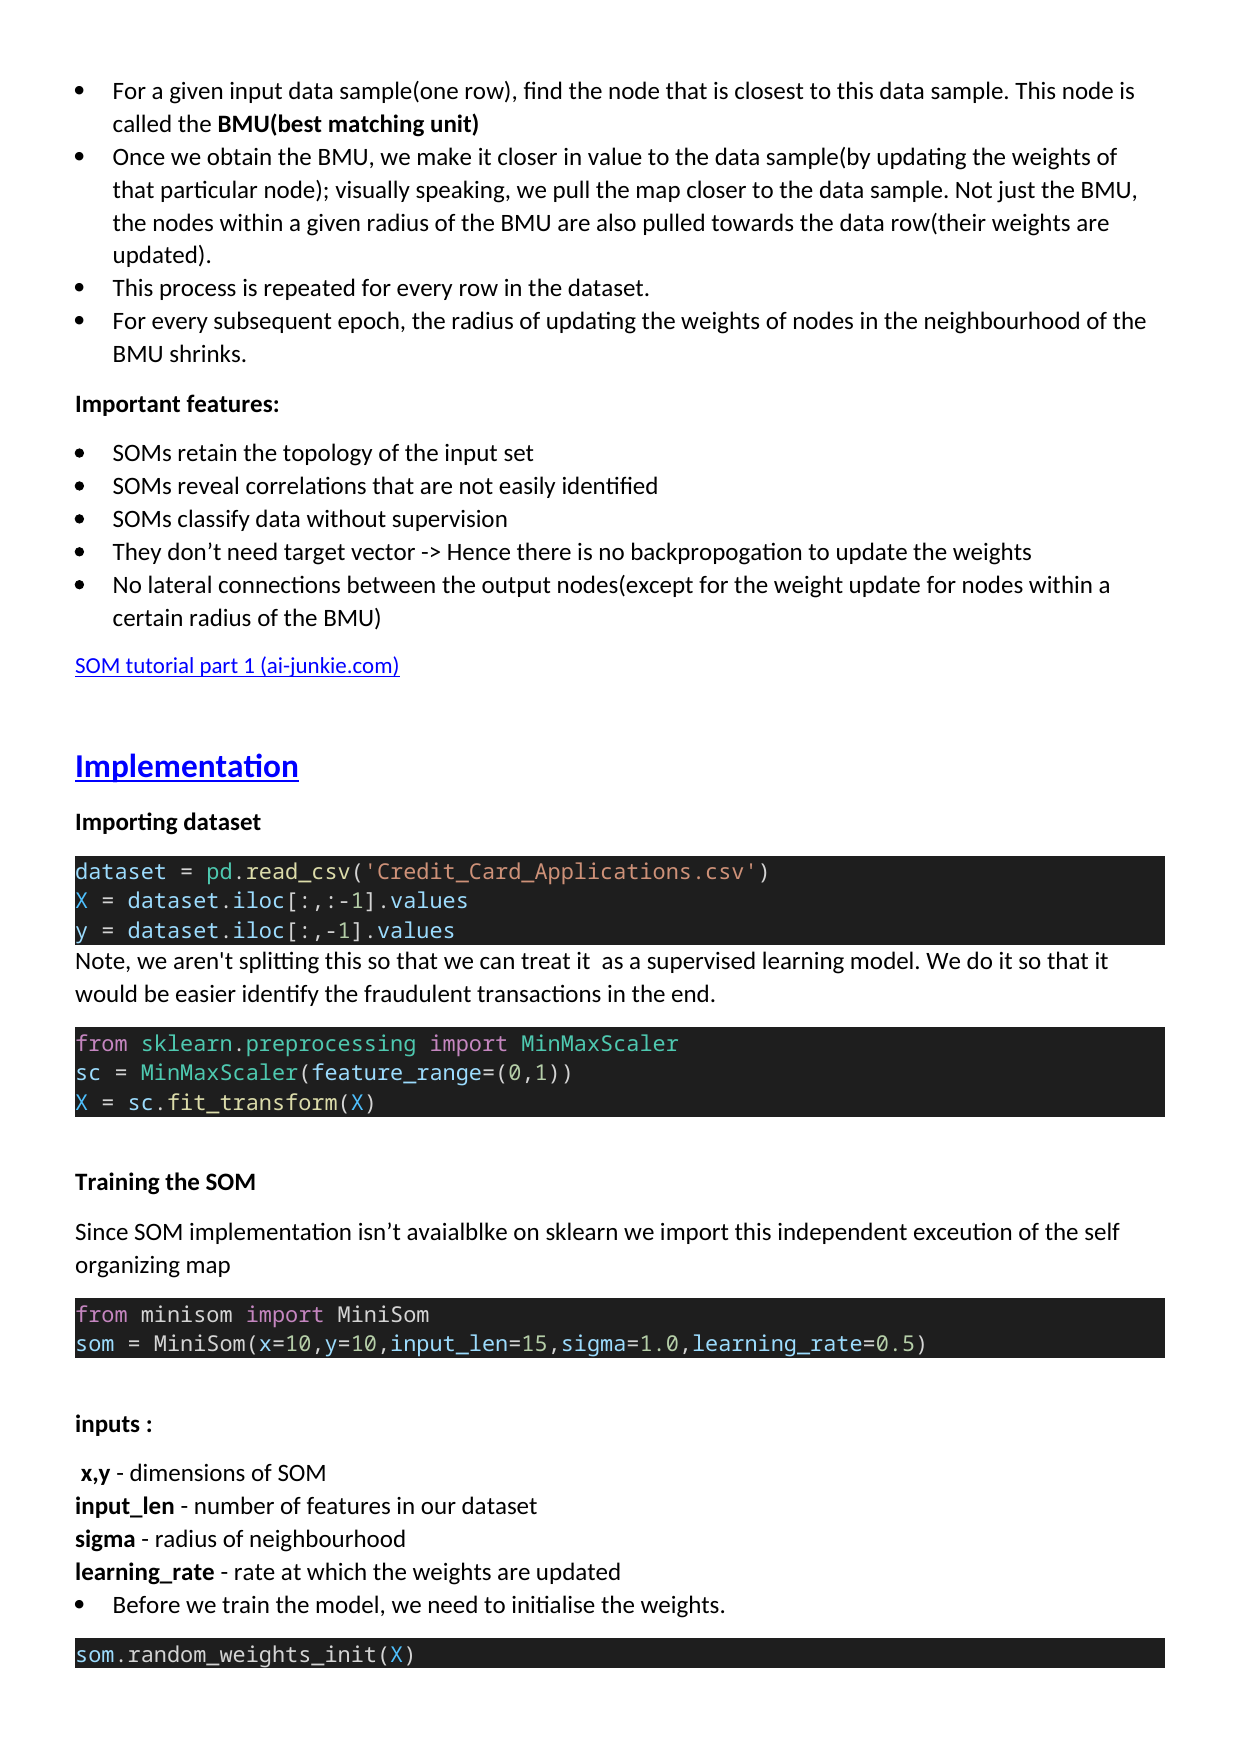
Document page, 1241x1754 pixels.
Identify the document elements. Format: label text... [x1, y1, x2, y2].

text inputs : [75, 1408, 1165, 1438]
list Once we obtain the BMU, we make it closer in value to the data sample(by updating the weights of that particular node); visually speaking, we pull the map closer to the data sample. Not just the BMU, the nodes within a given radius of the BMU are also pulled towards the data row(their weights are updated). [75, 141, 1165, 270]
text SOM tutorial part 1 (ai-junkie.com) [75, 652, 1165, 680]
text X = sc.fit_transform(X) [75, 1087, 1165, 1117]
text y = dataset.iloc[:,-1].values [75, 915, 1165, 945]
list For every subsequent epoch, the radius of updating the weights of nodes in the neighbourhood of the BMU shrinks. [75, 305, 1165, 369]
text Since SOM implementation isn’t avaialblke on sklearn we import this independent exceution of the self organizing map [75, 1216, 1165, 1279]
text Implementation [75, 745, 1165, 786]
text sigma - radius of neighbourhood [75, 1523, 1165, 1554]
text Note, we aren't splitting this so that we can treat it as a supervised learning model. We do it so that it would be easier identify the fraudulent transactions in the end. [75, 945, 1165, 1008]
text sc = MinMaxScaler(feature_range=(0,1)) [75, 1057, 1165, 1087]
text Important features: [75, 388, 1165, 418]
list Before we train the model, we need to initialise the weights. [75, 1589, 1165, 1619]
text dataset = pd.read_csv('Credit_Card_Applications.csv') [75, 856, 1165, 885]
list For a given input data sample(one row), find the node that is closest to this data sample. This node is called the BMU(best matching unit) [75, 75, 1165, 138]
text som.random_weights_init(X) [75, 1638, 1165, 1668]
text x,y - dimensions of SOM [75, 1457, 1165, 1488]
text Importing dataset [75, 806, 1165, 837]
text learning_rate - rate at which the weights are updated [75, 1556, 1165, 1587]
text from minisom import MiniSom [75, 1298, 1165, 1328]
text from sklearn.preprocessing import MinMaxScaler [75, 1027, 1165, 1057]
text input_len - number of features in our dataset [75, 1490, 1165, 1521]
text X = dataset.iloc[:,:-1].values [75, 885, 1165, 915]
text Training the SOM [75, 1166, 1165, 1197]
list No lateral connections between the output nodes(except for the weight update for nodes within a certain radius of the BMU) [75, 569, 1165, 633]
list SOMs classify data without supervision [75, 503, 1165, 534]
list SOMs retain the topology of the input set [75, 437, 1165, 468]
text som = MiniSom(x=10,y=10,input_len=15,sigma=1.0,learning_rate=0.5) [75, 1328, 1165, 1358]
list This process is repeated for every row in the dataset. [75, 272, 1165, 303]
list SOMs reveal correlations that are not easily identified [75, 470, 1165, 501]
list They don’t need target vector -> Hence there is no backpropogation to update the weights [75, 536, 1165, 567]
